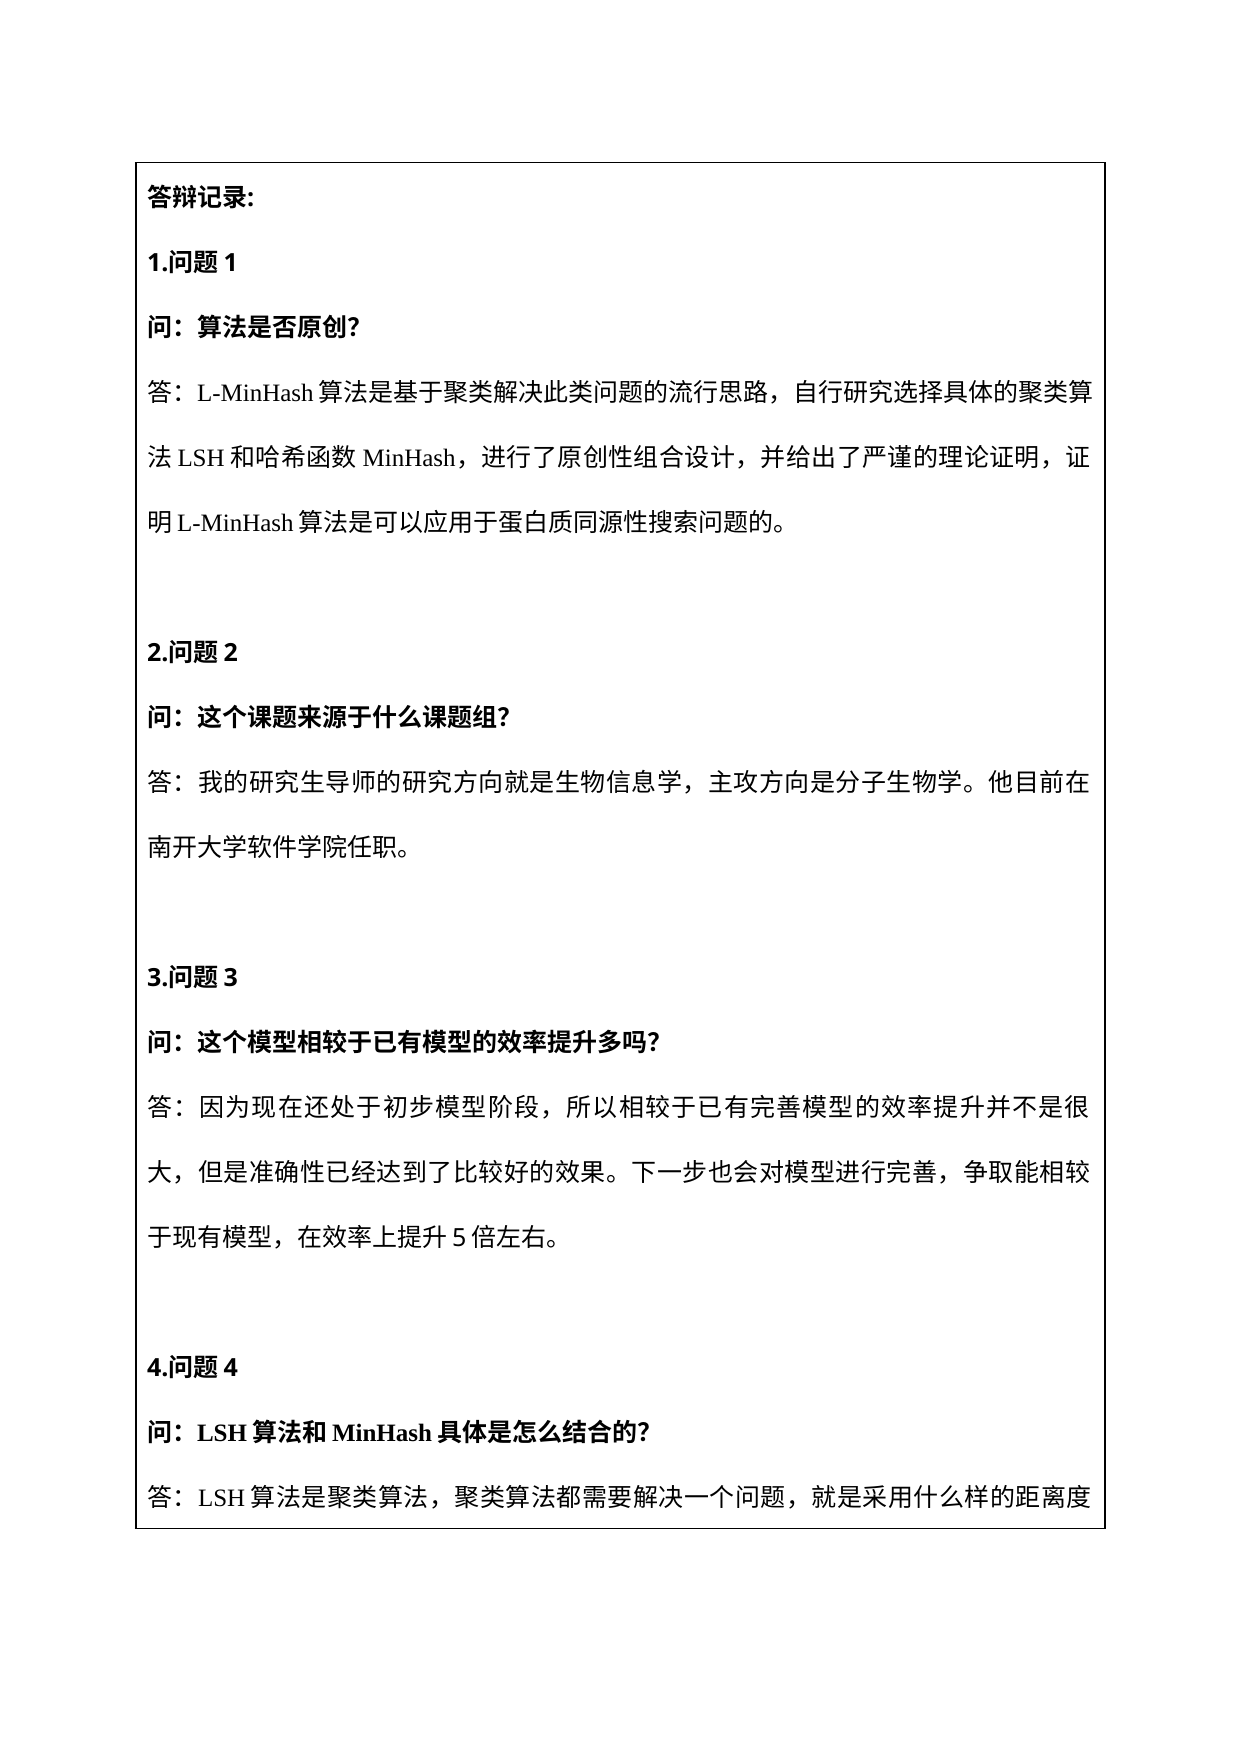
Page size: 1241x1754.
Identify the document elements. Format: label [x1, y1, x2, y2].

table_cell [137, 163, 1104, 1528]
